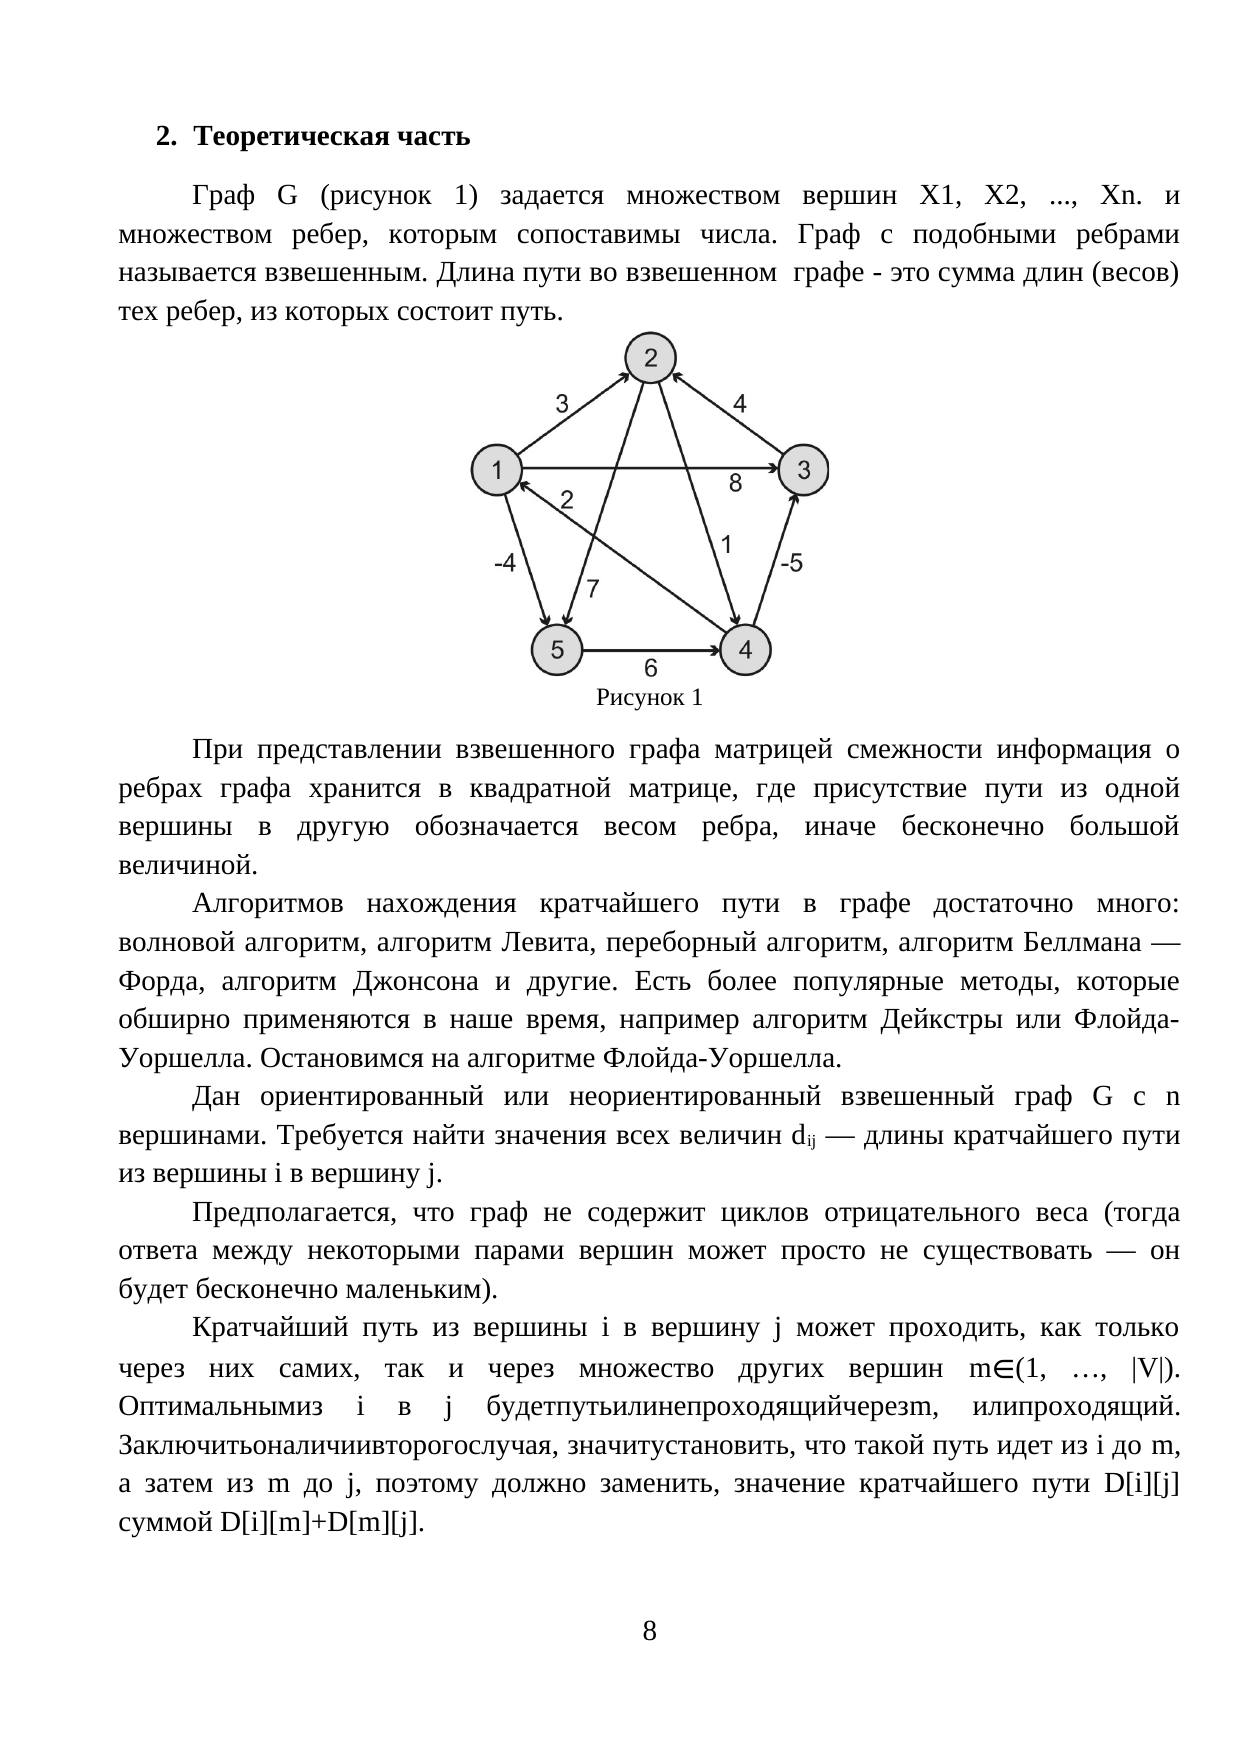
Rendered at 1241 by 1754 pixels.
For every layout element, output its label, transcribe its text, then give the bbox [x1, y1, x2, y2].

text Предполагается, что граф не содержит циклов отрицательного веса (тогда ответа между некоторыми парами вершин может просто не существовать — он будет бесконечно маленьким). [118, 1194, 1181, 1304]
text Алгоритмов нахождения кратчайшего пути в графе достаточно много: волновой алгоритм, алгоритм Левита, переборный алгоритм, алгоритм Беллмана — Форда, алгоритм Джонсона и другие. Есть более популярные методы, которые обширно применяются в наше время, например алгоритм Дейкстры или Флойда-Уоршелла. Остановимся на алгоритме Флойда-Уоршелла. [118, 886, 1181, 1073]
text Рисунок 1 [118, 682, 1181, 711]
text Граф G (рисунок 1) задается множеством вершин X1, X2, ..., Xn. и множеством ребер, которым сопоставимы числа. Граф с подобными ребрами называется взвешенным. Длина пути во взвешенном графе - это сумма длин (весов) тех ребер, из которых состоит путь. [118, 177, 1181, 327]
subtitle Теоретическая часть [156, 118, 1181, 152]
text Дан ориентированный или неориентированный взвешенный граф G с n вершинами. Требуется найти значения всех величин dij — длины кратчайшего пути из вершины i в вершину j. [118, 1078, 1181, 1189]
text При представлении взвешенного графа матрицей смежности информация о ребрах графа хранится в квадратной матрице, где присутствие пути из одной вершины в другую обозначается весом ребра, иначе бесконечно большой величиной. [118, 731, 1181, 881]
text Кратчайший путь из вершины i в вершину j может проходить, как только через них самих, так и через множество других вершин m∈(1, …, |V|). Оптимальнымиз i в j будетпутьилинепроходящийчерезm, илипроходящий. Заключитьоналичиивторогослучая, значитустановить, что такой путь идет из i до m, а затем из m до j, поэтому должно заменить, значение кратчайшего пути D[i][j] суммой D[i][m]+D[m][j]. [118, 1309, 1181, 1538]
picture [470, 331, 830, 677]
